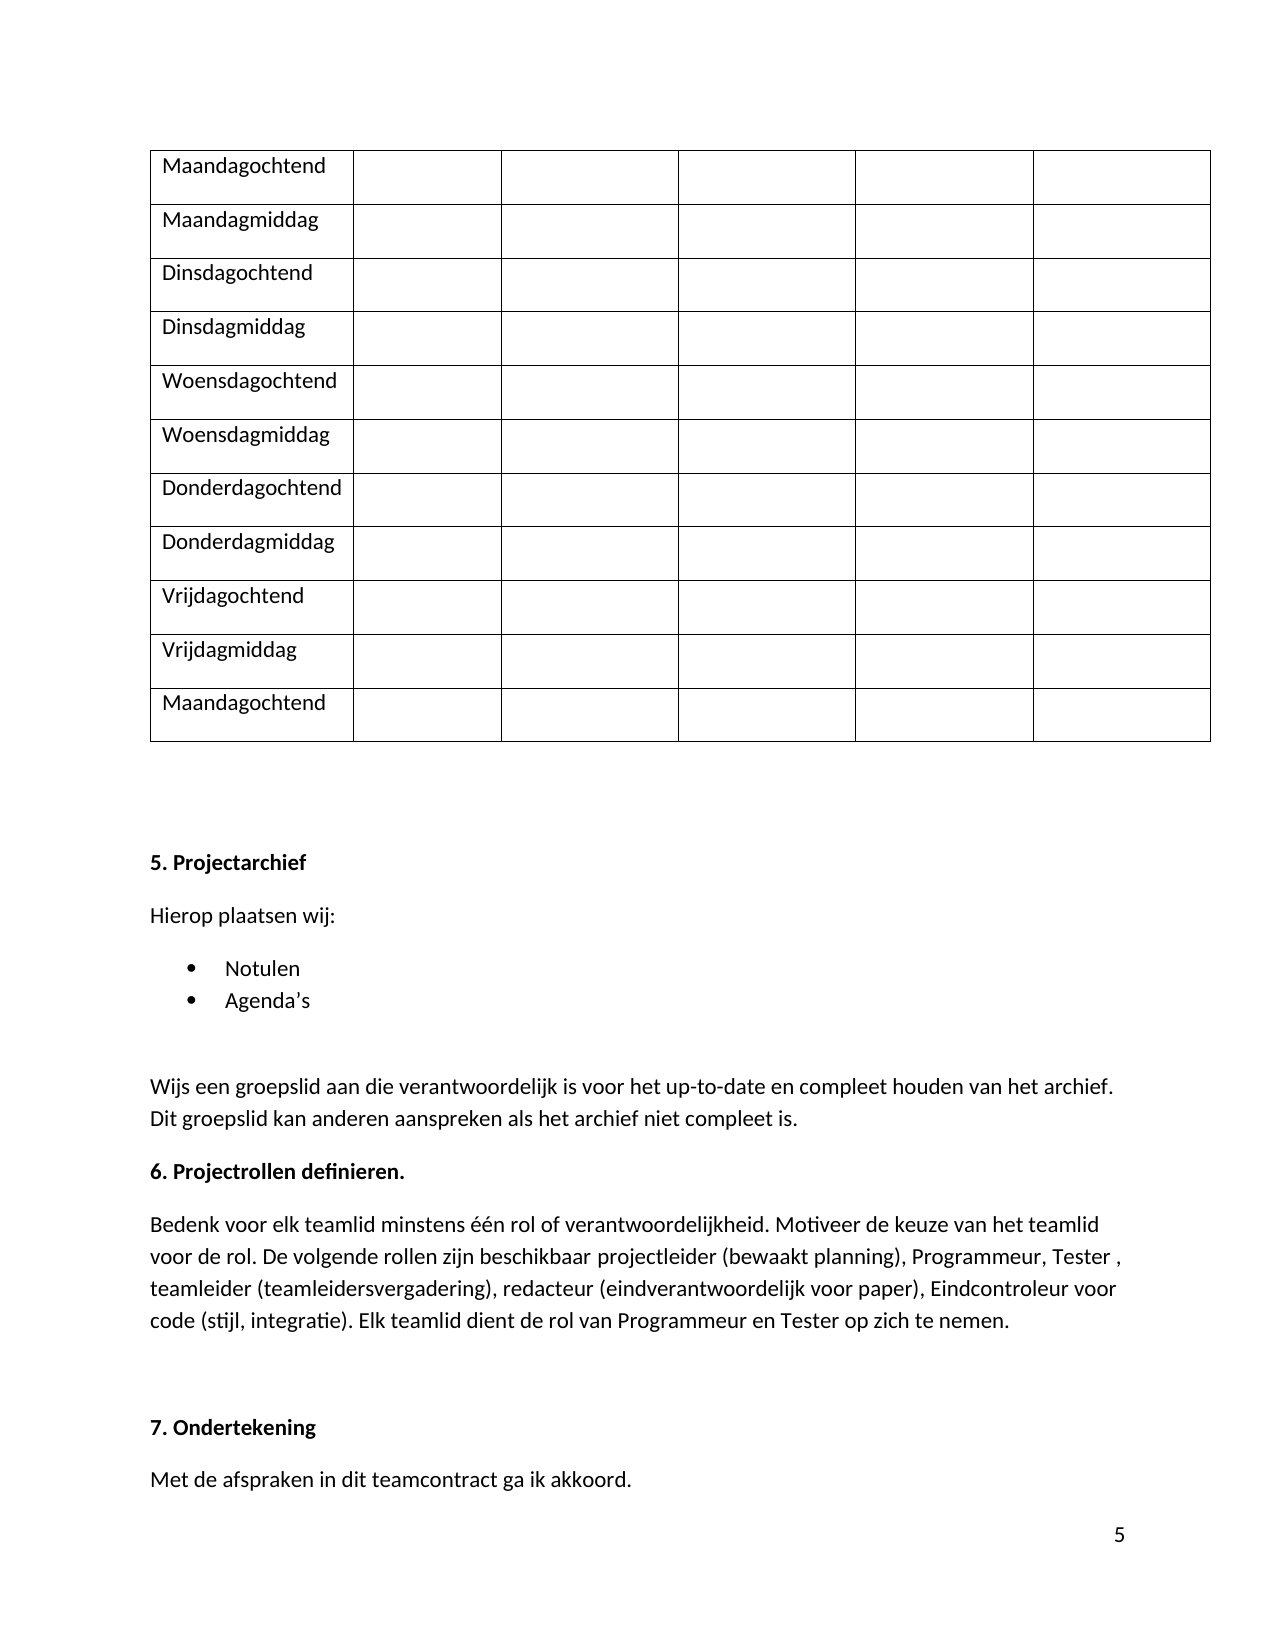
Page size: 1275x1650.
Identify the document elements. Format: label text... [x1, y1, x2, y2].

table_cell [679, 151, 855, 204]
table_cell [1034, 689, 1210, 741]
text 6. Projectrollen definieren. [150, 1157, 1125, 1185]
table_cell Donderdagochtend [151, 474, 353, 526]
table_cell [1034, 151, 1210, 204]
table_cell Donderdagmiddag [151, 527, 353, 580]
table_cell [354, 312, 501, 365]
list Notulen [187, 954, 1125, 982]
table_cell Maandagochtend [151, 151, 353, 204]
table_cell [679, 474, 855, 526]
table_cell [502, 312, 678, 365]
table_cell [1034, 205, 1210, 257]
table_cell [856, 366, 1033, 419]
table_cell [1034, 527, 1210, 580]
table_cell [1034, 581, 1210, 634]
list Agenda’s [187, 987, 1125, 1014]
table_cell [679, 689, 855, 741]
table_cell [856, 689, 1033, 741]
table_cell [856, 474, 1033, 526]
table_cell [856, 527, 1033, 580]
table_cell Maandagochtend [151, 689, 353, 741]
table_cell [502, 205, 678, 257]
table_cell [1034, 420, 1210, 472]
text Bedenk voor elk teamlid minstens één rol of verantwoordelijkheid. Motiveer de keuze van het teamlid voor de rol. De volgende rollen zijn beschikbaar projectleider (bewaakt planning), Programmeur, Tester , teamleider (teamleidersvergadering), redacteur (eindverantwoordelijk voor paper), Eindcontroleur voor code (stijl, integratie). Elk teamlid dient de rol van Programmeur en Tester op zich te nemen. [150, 1210, 1125, 1334]
table_cell [679, 312, 855, 365]
table_cell [1034, 312, 1210, 365]
table_cell [502, 151, 678, 204]
table_cell [502, 527, 678, 580]
text 5. Projectarchief [150, 848, 1125, 876]
table_cell [354, 259, 501, 311]
table_cell [679, 527, 855, 580]
table_cell [1034, 259, 1210, 311]
table_cell [502, 420, 678, 472]
table_cell [679, 635, 855, 687]
table_cell [856, 312, 1033, 365]
table_cell [679, 205, 855, 257]
table_cell [502, 689, 678, 741]
table_cell [354, 689, 501, 741]
table_cell [354, 474, 501, 526]
table_cell [502, 259, 678, 311]
table_cell [502, 635, 678, 687]
table_cell [679, 366, 855, 419]
table_cell [856, 151, 1033, 204]
text 7. Ondertekening [150, 1413, 1125, 1441]
table_cell [1034, 366, 1210, 419]
table_cell [354, 420, 501, 472]
table_cell Vrijdagmiddag [151, 635, 353, 687]
table_cell [354, 205, 501, 257]
table_cell [502, 474, 678, 526]
table_cell [679, 259, 855, 311]
table_cell [354, 366, 501, 419]
table_cell [856, 420, 1033, 472]
table_cell Dinsdagmiddag [151, 312, 353, 365]
table_cell [679, 420, 855, 472]
table_cell Maandagmiddag [151, 205, 353, 257]
table_cell [502, 366, 678, 419]
table_cell Woensdagmiddag [151, 420, 353, 472]
text Met de afspraken in dit teamcontract ga ik akkoord. [150, 1466, 1125, 1494]
table_cell [1034, 474, 1210, 526]
table_cell [856, 259, 1033, 311]
table_cell [856, 635, 1033, 687]
table_cell [679, 581, 855, 634]
table_cell Dinsdagochtend [151, 259, 353, 311]
table_cell Woensdagochtend [151, 366, 353, 419]
table_cell [354, 581, 501, 634]
text Hierop plaatsen wij: [150, 901, 1125, 929]
table_cell [856, 581, 1033, 634]
table_cell [354, 635, 501, 687]
table_cell [856, 205, 1033, 257]
text Wijs een groepslid aan die verantwoordelijk is voor het up-to-date en compleet houden van het archief. Dit groepslid kan anderen aanspreken als het archief niet compleet is. [150, 1072, 1125, 1132]
table_cell [1034, 635, 1210, 687]
table_cell [354, 527, 501, 580]
table_cell Vrijdagochtend [151, 581, 353, 634]
table_cell [502, 581, 678, 634]
table_cell [354, 151, 501, 204]
